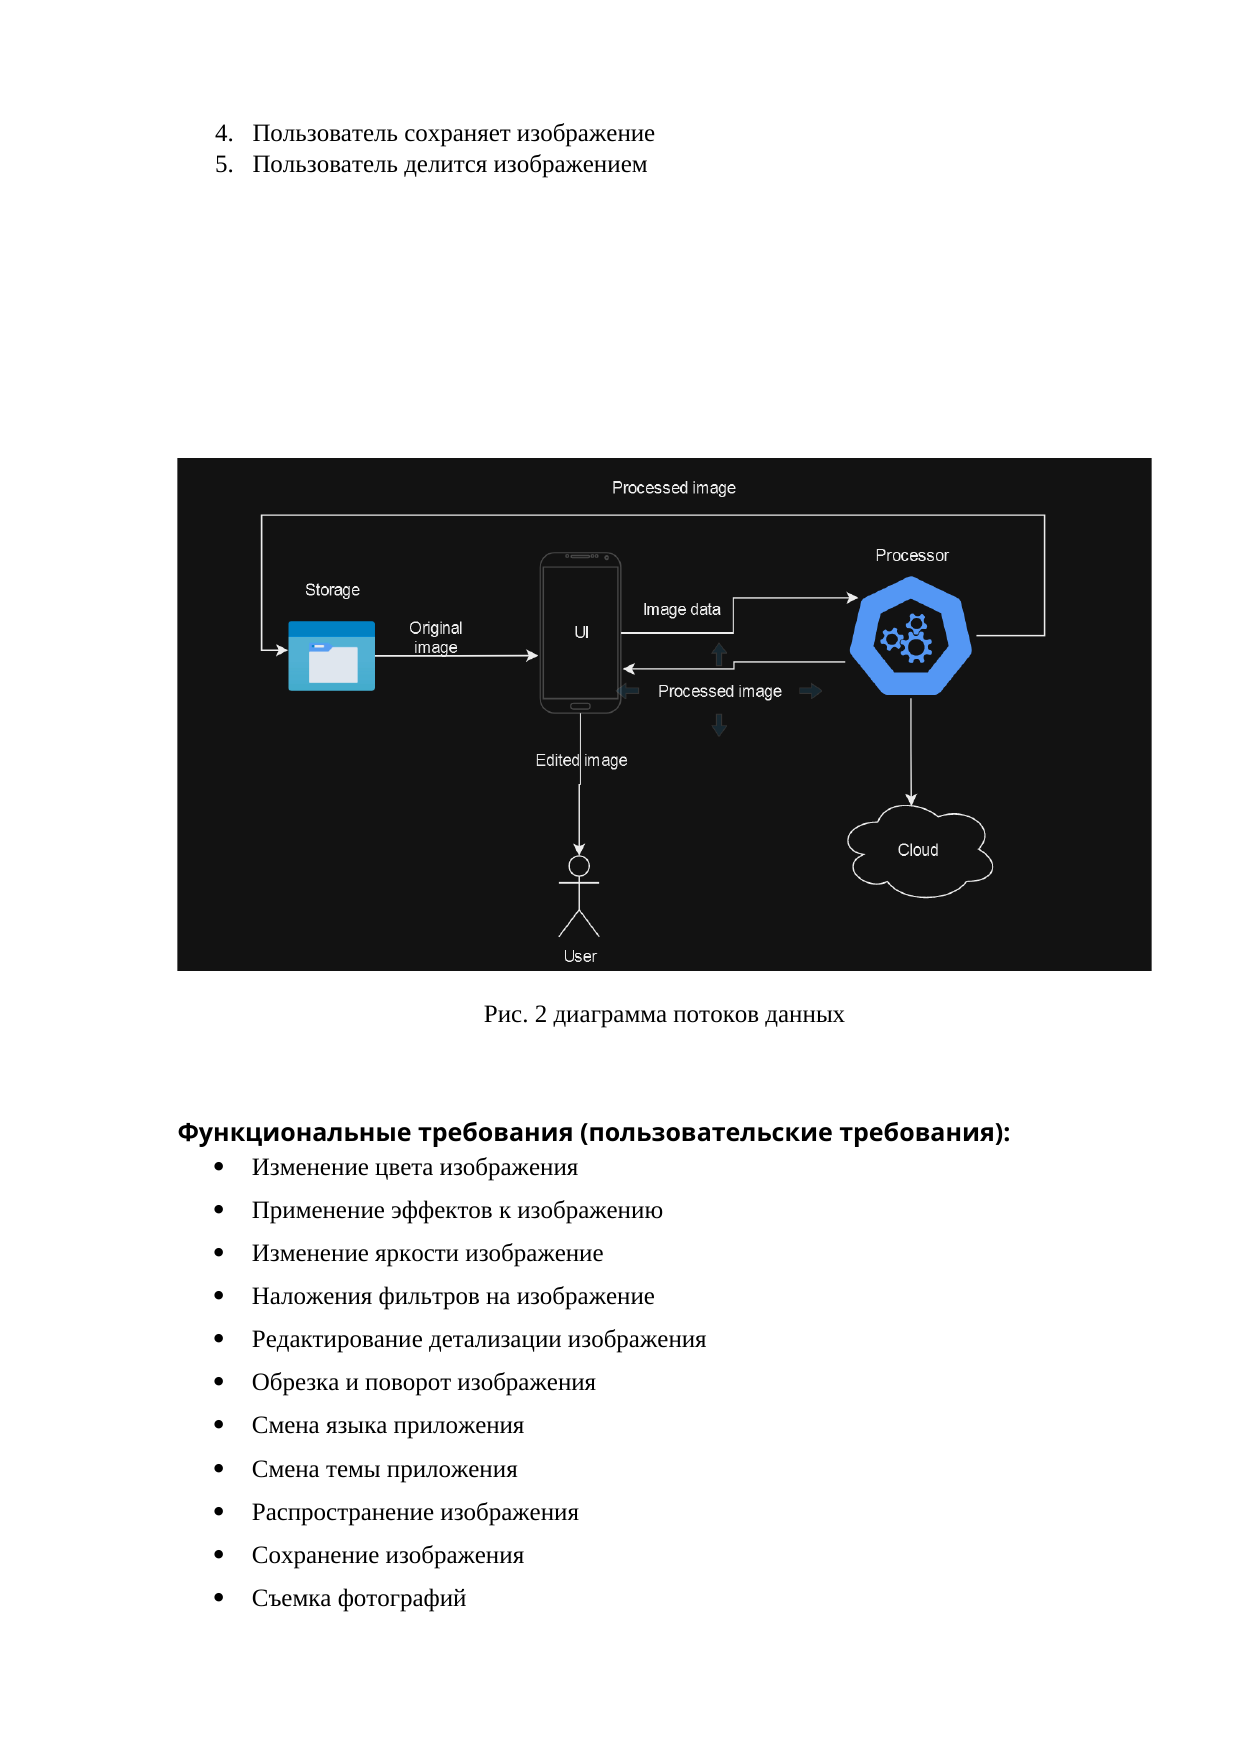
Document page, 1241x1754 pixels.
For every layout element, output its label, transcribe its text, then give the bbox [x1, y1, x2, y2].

list Смена языка приложения [214, 1411, 1152, 1439]
subtitle Функциональные требования (пользовательские требования): [177, 1115, 1152, 1149]
list Распространение изображения [214, 1497, 1152, 1526]
list Смена темы приложения [214, 1454, 1152, 1482]
list Сохранение изображения [214, 1540, 1152, 1569]
list Пользователь сохраняет изображение [215, 118, 1152, 147]
text Рис. 2 диаграмма потоков данных [177, 999, 1152, 1028]
list Применение эффектов к изображению [214, 1195, 1152, 1224]
list Изменение цвета изображения [214, 1152, 1152, 1181]
list Пользователь делится изображением [215, 149, 1152, 178]
list Обрезка и поворот изображения [214, 1367, 1152, 1396]
list Съемка фотографий [214, 1583, 1152, 1612]
picture [177, 458, 1152, 971]
list Изменение яркости изображение [214, 1238, 1152, 1267]
list Наложения фильтров на изображение [214, 1281, 1152, 1310]
list Редактирование детализации изображения [214, 1324, 1152, 1353]
